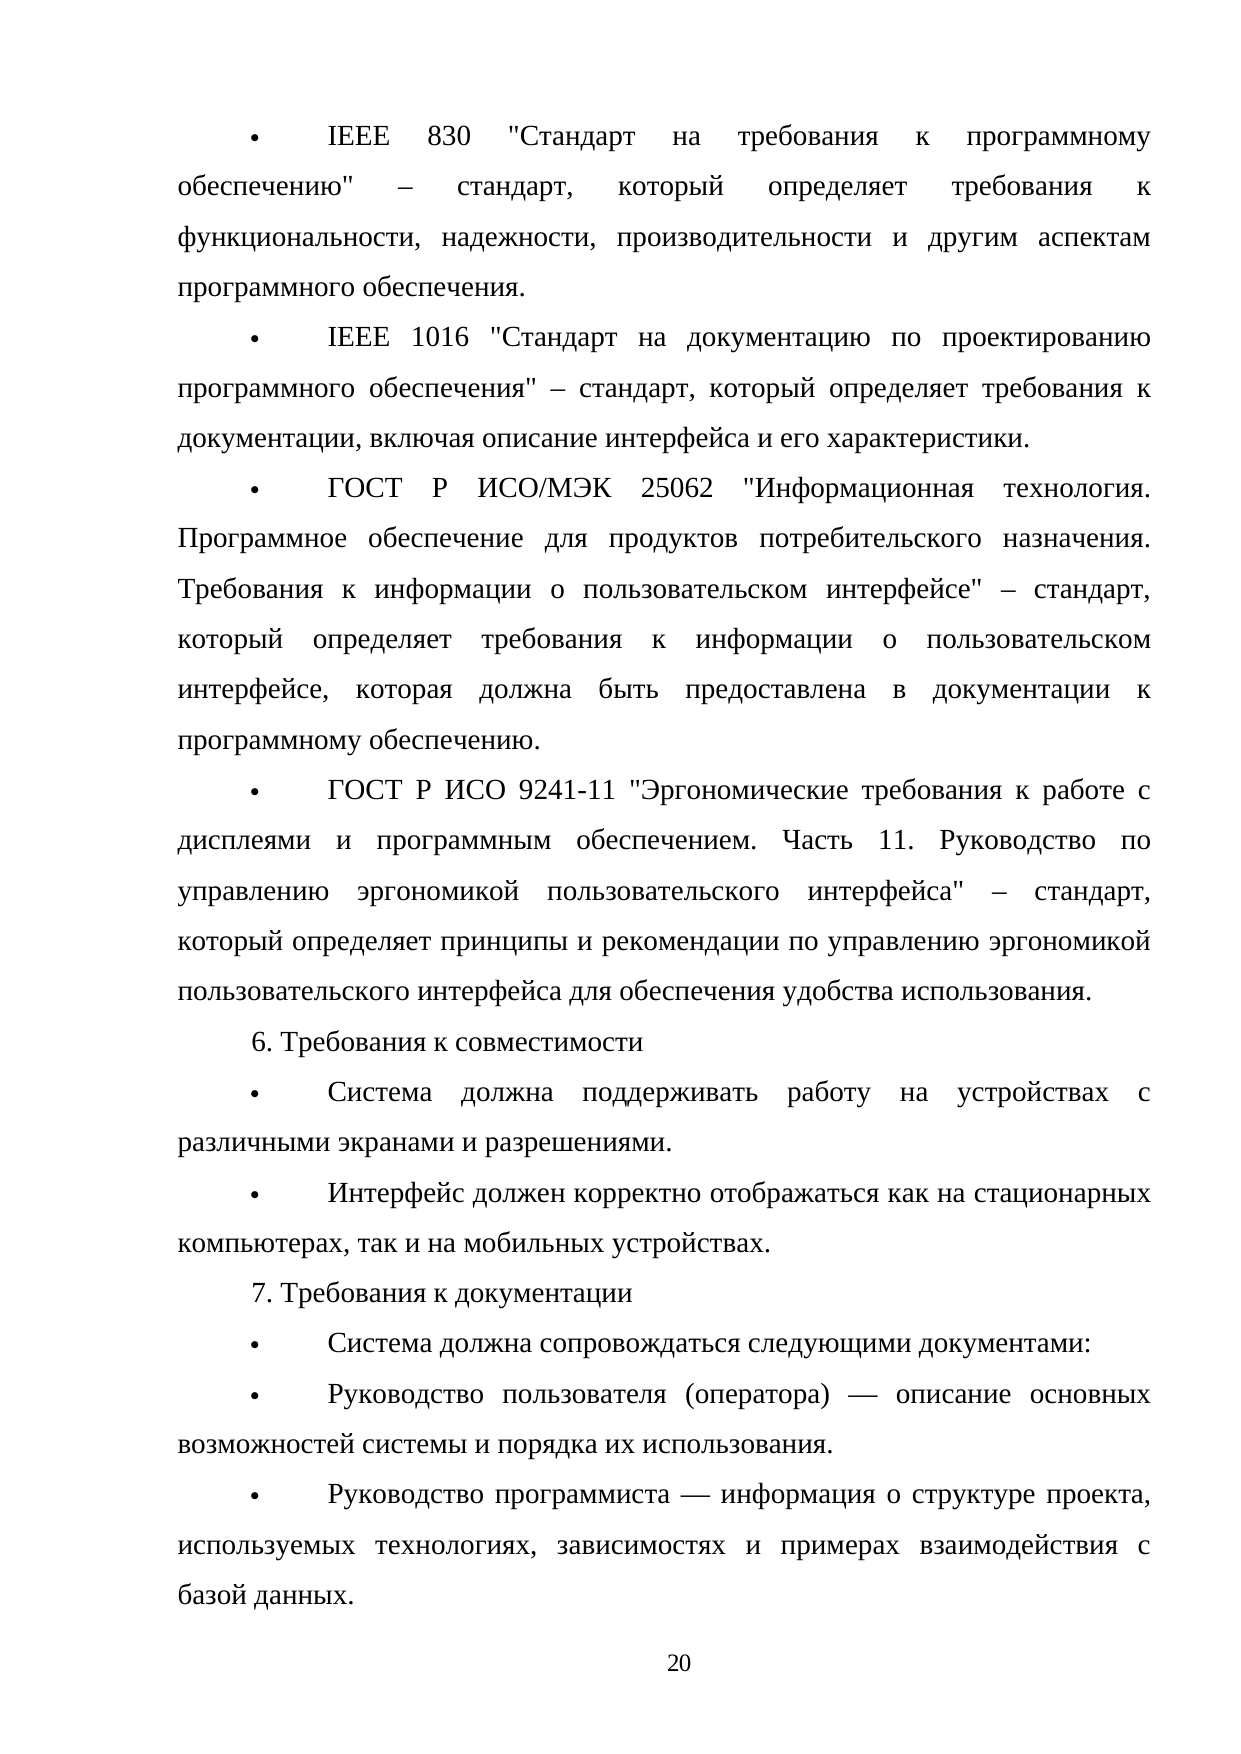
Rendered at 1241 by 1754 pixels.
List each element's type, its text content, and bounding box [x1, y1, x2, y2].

list Руководство пользователя (оператора) — описание основных возможностей системы и порядка их использования. [177, 1376, 1152, 1460]
list IEEE 830 "Стандарт на требования к программному обеспечению" – стандарт, который определяет требования к функциональности, надежности, производительности и другим аспектам программного обеспечения. [177, 118, 1152, 303]
list Система должна сопровождаться следующими документами: [177, 1326, 1152, 1359]
list Руководство программиста — информация о структуре проекта, используемых технологиях, зависимостях и примерах взаимодействия с базой данных. [177, 1477, 1152, 1611]
list IEEE 1016 "Стандарт на документацию по проектированию программного обеспечения" – стандарт, который определяет требования к документации, включая описание интерфейса и его характеристики. [177, 319, 1152, 453]
text 7. Требования к документации [177, 1275, 1152, 1309]
list Интерфейс должен корректно отображаться как на стационарных компьютерах, так и на мобильных устройствах. [177, 1175, 1152, 1258]
list Система должна поддерживать работу на устройствах с различными экранами и разрешениями. [177, 1074, 1152, 1158]
list ГОСТ Р ИСО 9241-11 "Эргономические требования к работе с дисплеями и программным обеспечением. Часть 11. Руководство по управлению эргономикой пользовательского интерфейса" – стандарт, который определяет принципы и рекомендации по управлению эргономикой пользовательского интерфейса для обеспечения удобства использования. [177, 772, 1152, 1007]
text 6. Требования к совместимости [177, 1024, 1152, 1057]
list ГОСТ Р ИСО/МЭК 25062 "Информационная технология. Программное обеспечение для продуктов потребительского назначения. Требования к информации о пользовательском интерфейсе" – стандарт, который определяет требования к информации о пользовательском интерфейсе, которая должна быть предоставлена в документации к программному обеспечению. [177, 470, 1152, 755]
